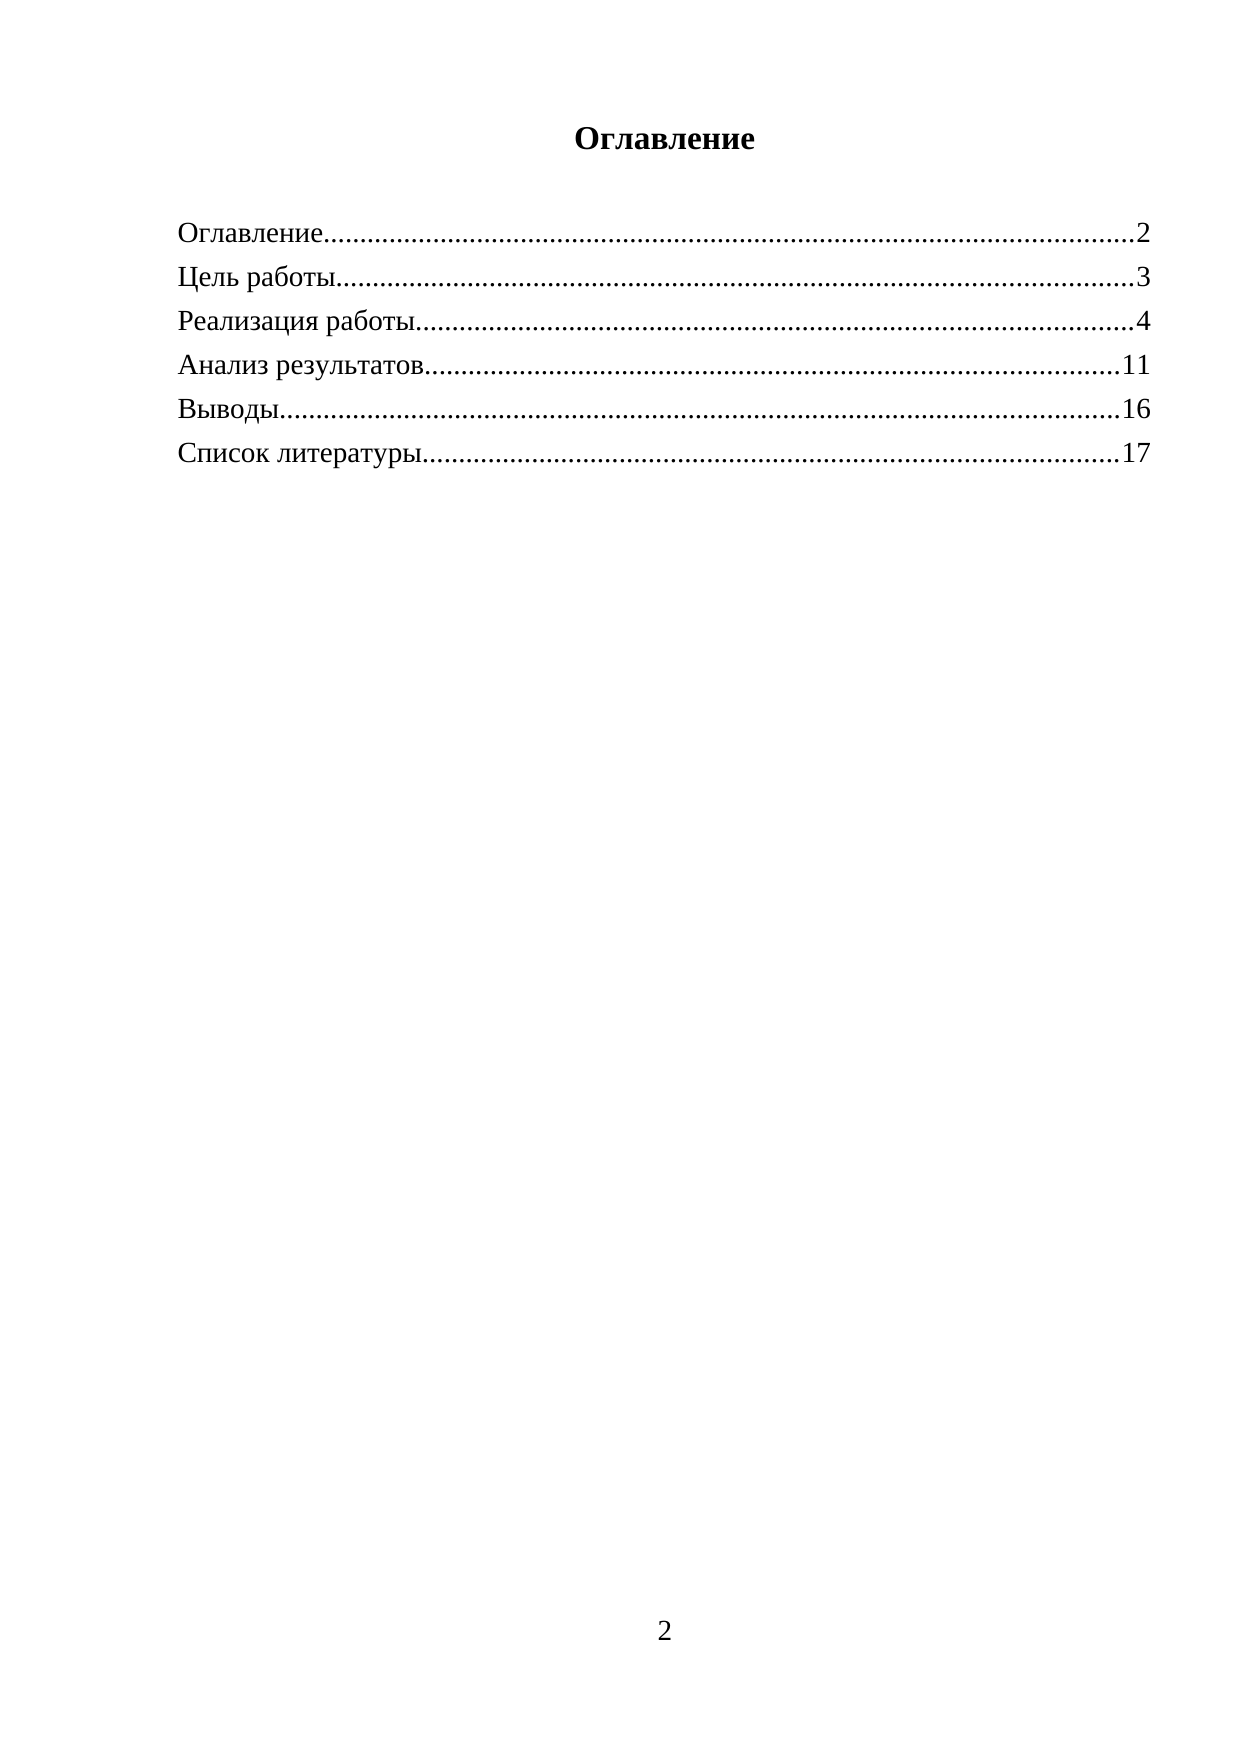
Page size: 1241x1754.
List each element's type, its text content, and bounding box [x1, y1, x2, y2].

subtitle Оглавление [177, 118, 1152, 156]
